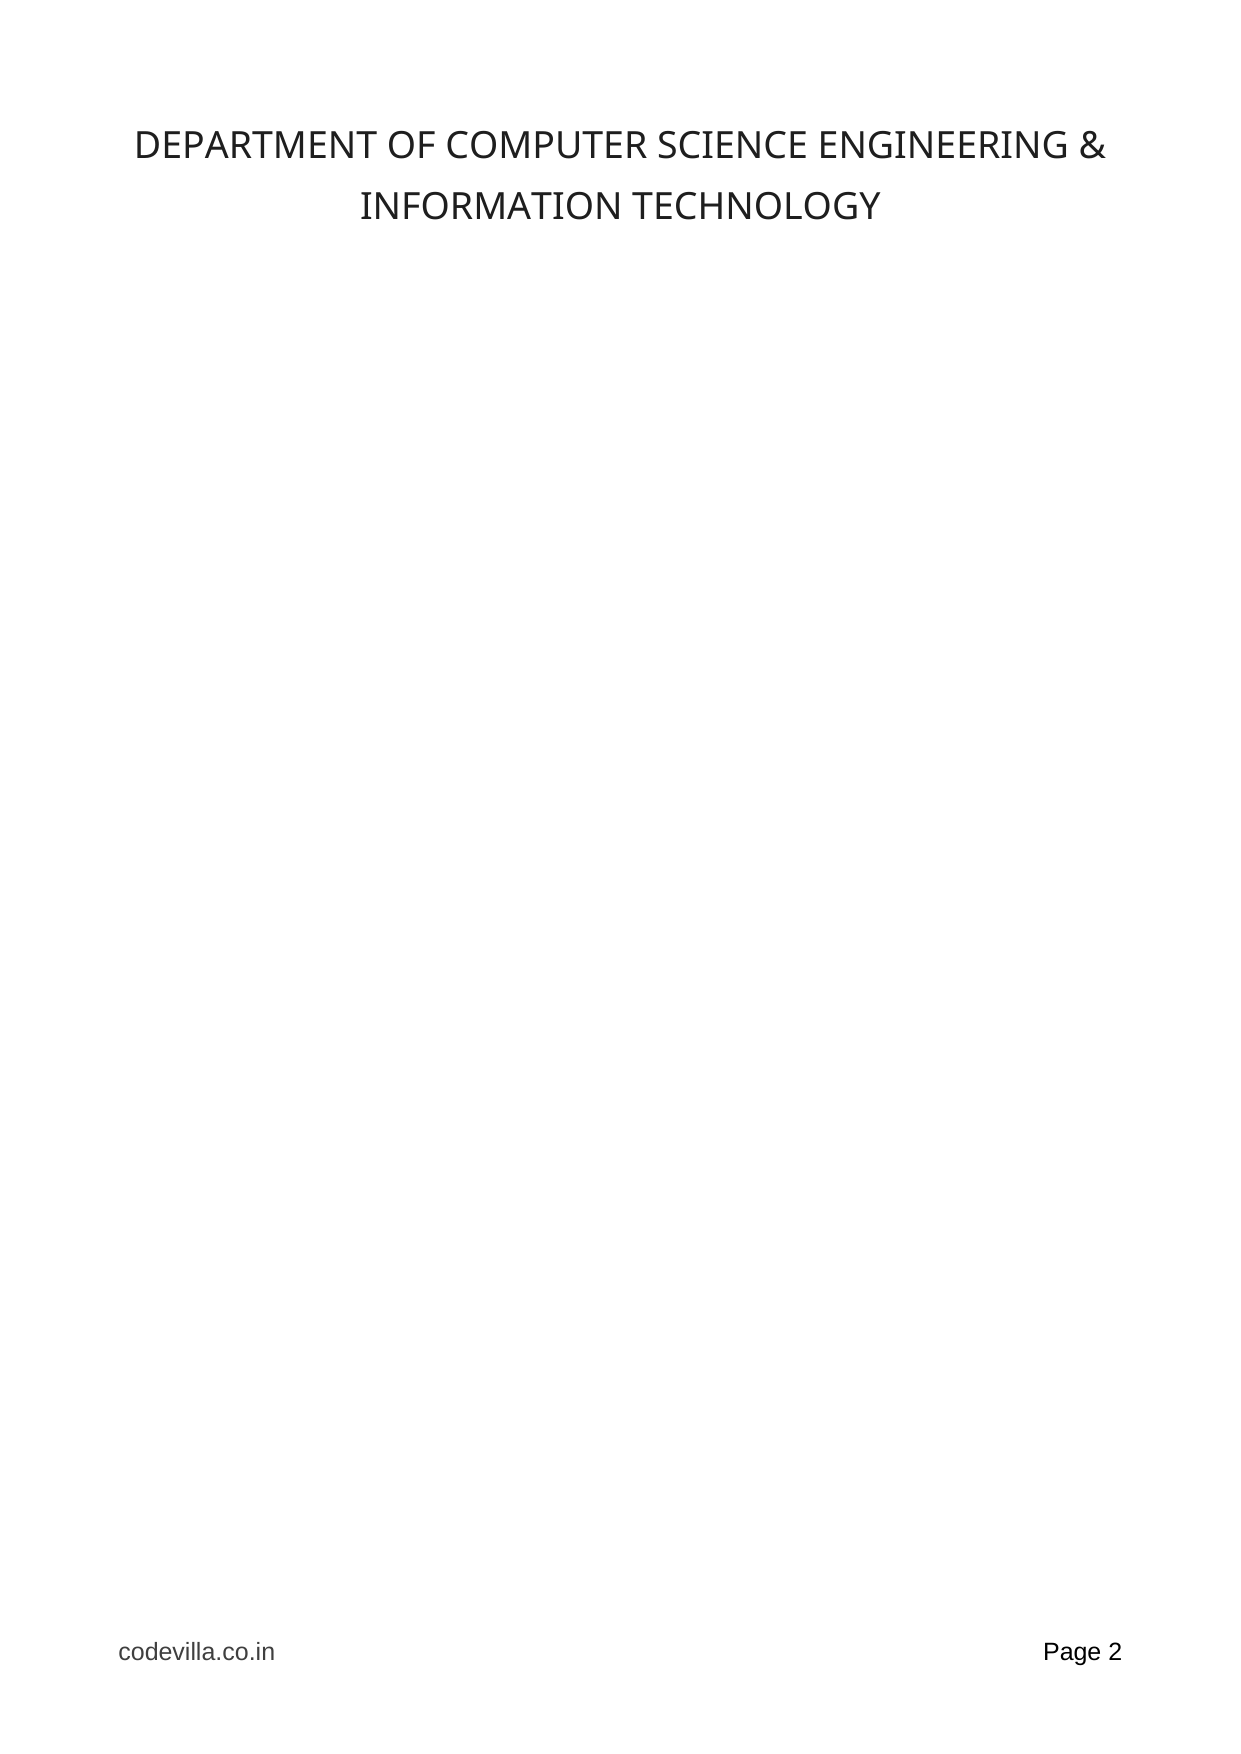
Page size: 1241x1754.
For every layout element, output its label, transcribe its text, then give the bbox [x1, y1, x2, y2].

text DEPARTMENT OF COMPUTER SCIENCE ENGINEERING & INFORMATION TECHNOLOGY [118, 118, 1122, 230]
